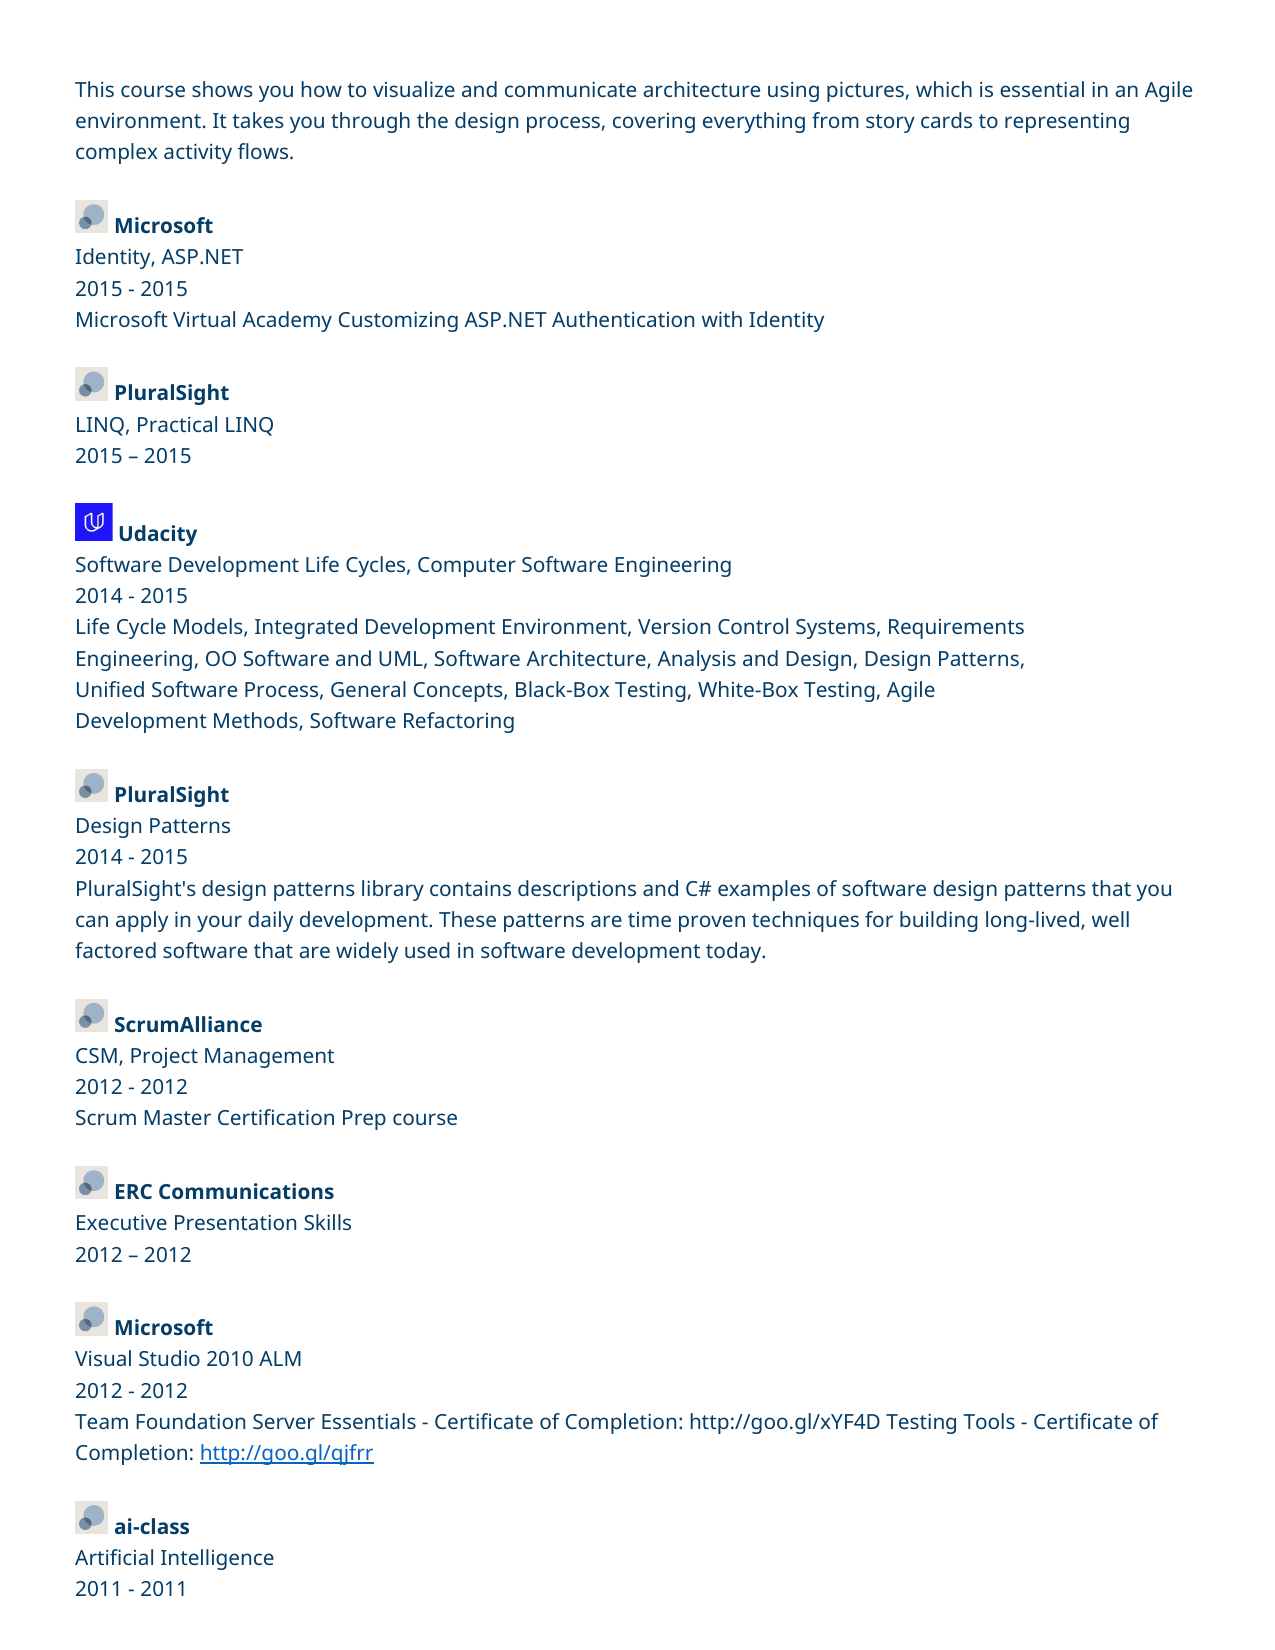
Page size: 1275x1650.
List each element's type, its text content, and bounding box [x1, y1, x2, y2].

text Executive Presentation Skills [75, 1208, 1200, 1237]
text Microsoft Virtual Academy Customizing ASP.NET Authentication with Identity [75, 305, 1200, 333]
text 2014 - 2015 [75, 581, 1200, 610]
text 2012 - 2012 [75, 1072, 1200, 1101]
text Unified Software Process, General Concepts, Black-Box Testing, White-Box Testing, Agile [75, 675, 1200, 703]
text Software Development Life Cycles, Computer Software Engineering [75, 550, 1200, 578]
text LINQ, Practical LINQ [75, 410, 1200, 438]
text This course shows you how to visualize and communicate architecture using pictures, which is essential in an Agile environment. It takes you through the design process, covering everything from story cards to representing complex activity flows. [75, 75, 1200, 166]
text 2011 - 2011 [75, 1574, 1200, 1603]
subtitle PluralSight [75, 769, 1200, 808]
subtitle ai-class [75, 1501, 1200, 1540]
subtitle Udacity [75, 503, 1200, 547]
text 2012 - 2012 [75, 1376, 1200, 1404]
subtitle Microsoft [75, 200, 1200, 239]
text Development Methods, Software Refactoring [75, 706, 1200, 735]
text Scrum Master Certification Prep course [75, 1103, 1200, 1132]
text 2012 – 2012 [75, 1240, 1200, 1268]
picture [75, 503, 113, 541]
subtitle ScrumAlliance [75, 999, 1200, 1038]
text Engineering, OO Software and UML, Software Architecture, Analysis and Design, Design Patterns, [75, 644, 1200, 672]
text Artificial Intelligence [75, 1543, 1200, 1572]
text Team Foundation Server Essentials - Certificate of Completion: http://goo.gl/xYF4D Testing Tools - Certificate of Completion: http://goo.gl/qjfrr [75, 1407, 1200, 1467]
text 2015 – 2015 [75, 441, 1200, 469]
text PluralSight's design patterns library contains descriptions and C# examples of software design patterns that you can apply in your daily development. These patterns are time proven techniques for building long-lived, well factored software that are widely used in software development today. [75, 874, 1200, 964]
text 2015 - 2015 [75, 274, 1200, 302]
text Life Cycle Models, Integrated Development Environment, Version Control Systems, Requirements [75, 612, 1200, 641]
text 2014 - 2015 [75, 842, 1200, 871]
subtitle PluralSight [75, 367, 1200, 407]
text Design Patterns [75, 811, 1200, 839]
text Visual Studio 2010 ALM [75, 1344, 1200, 1373]
subtitle Microsoft [75, 1302, 1200, 1342]
text Identity, ASP.NET [75, 242, 1200, 271]
subtitle ERC Communications [75, 1166, 1200, 1206]
text CSM, Project Management [75, 1041, 1200, 1069]
